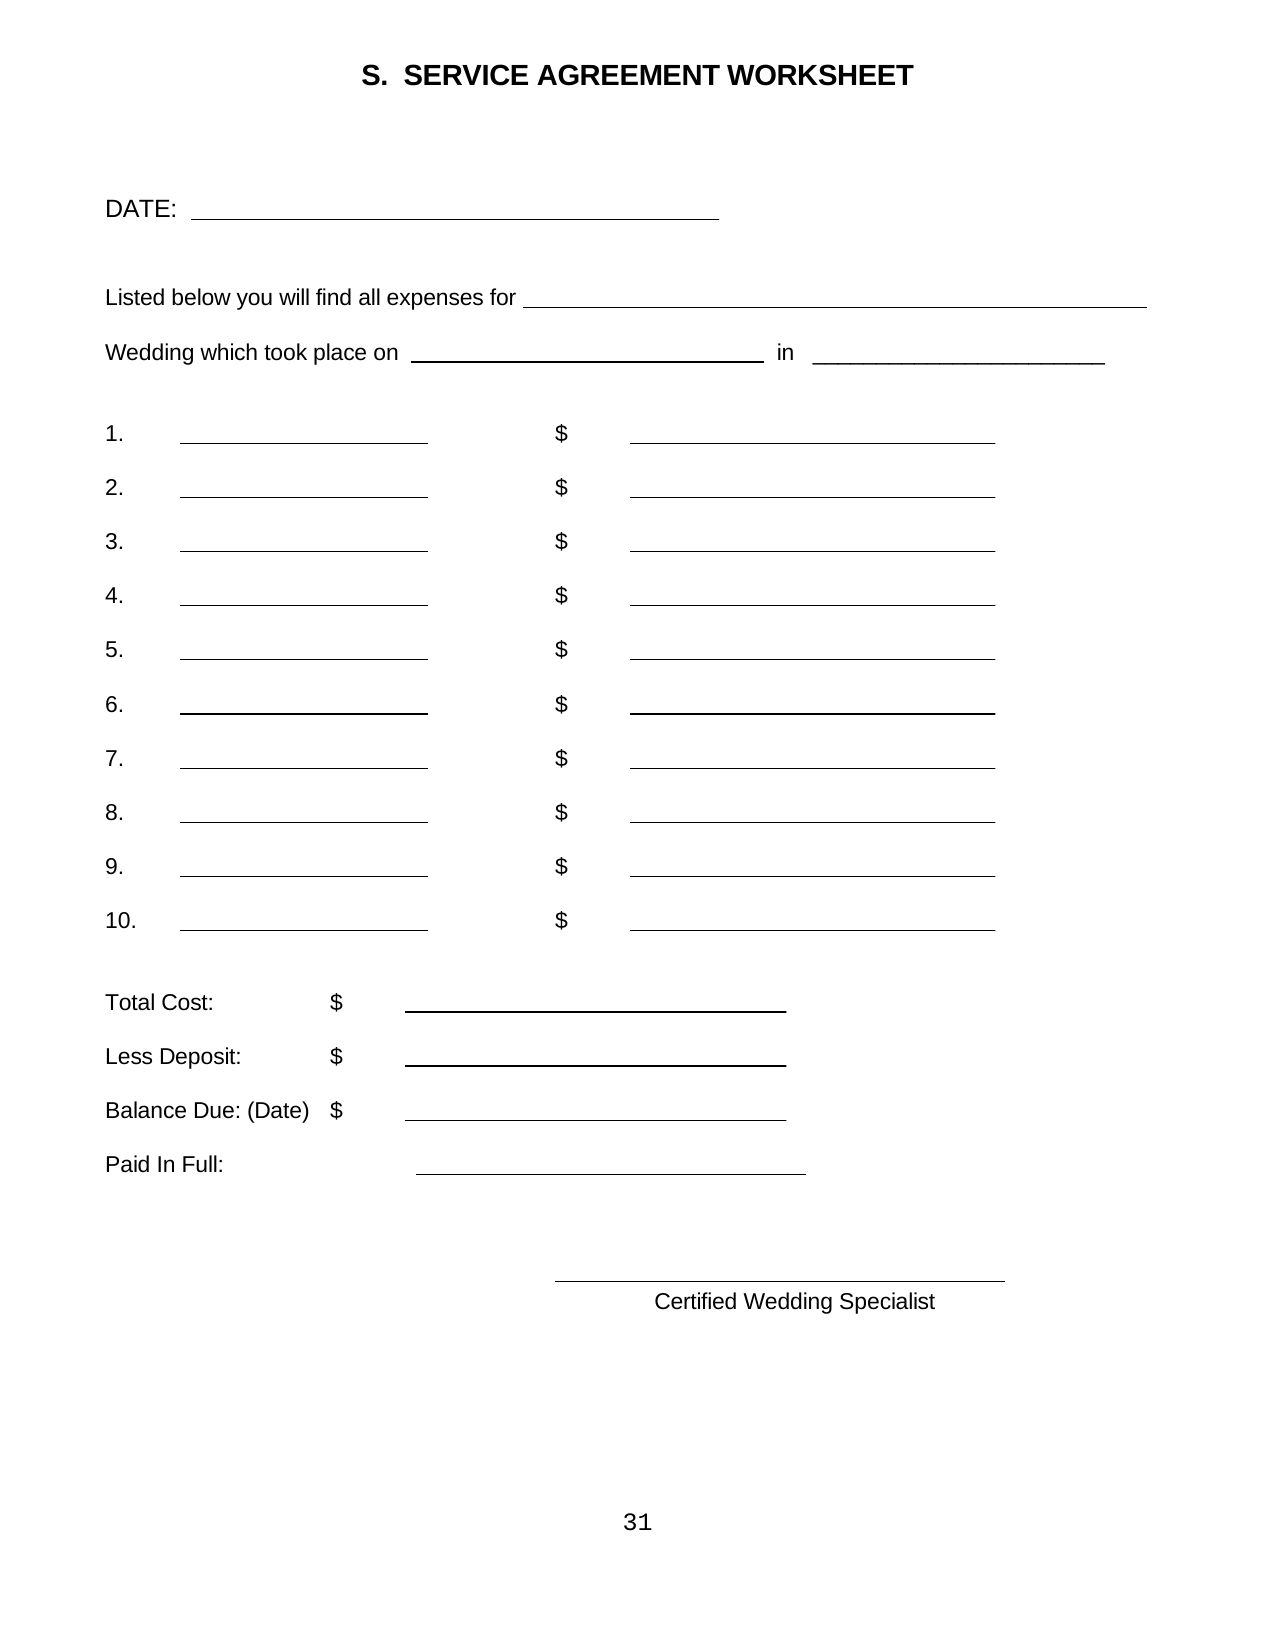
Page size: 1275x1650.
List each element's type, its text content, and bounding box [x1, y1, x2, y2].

text Certified Wedding Specialist [105, 1287, 1170, 1341]
text DATE: [105, 194, 1170, 223]
text Balance Due: (Date) $ [105, 1096, 1170, 1123]
text Total Cost: $ [105, 988, 1170, 1015]
text 7. $ [105, 744, 1170, 771]
text 6. $ [105, 690, 1170, 717]
text 10. $ [105, 907, 1170, 934]
text Wedding which took place on in _______________________ [105, 338, 1170, 365]
text 4. $ [105, 582, 1170, 609]
text 5. $ [105, 636, 1170, 663]
text Paid In Full: [105, 1150, 1170, 1177]
text Less Deposit: $ [105, 1042, 1170, 1069]
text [105, 58, 1170, 92]
text 3. $ [105, 527, 1170, 554]
text 2. $ [105, 473, 1170, 500]
text 1. $ [105, 419, 1170, 446]
text 9. $ [105, 852, 1170, 879]
text Listed below you will find all expenses for [105, 284, 1170, 311]
text 8. $ [105, 798, 1170, 825]
